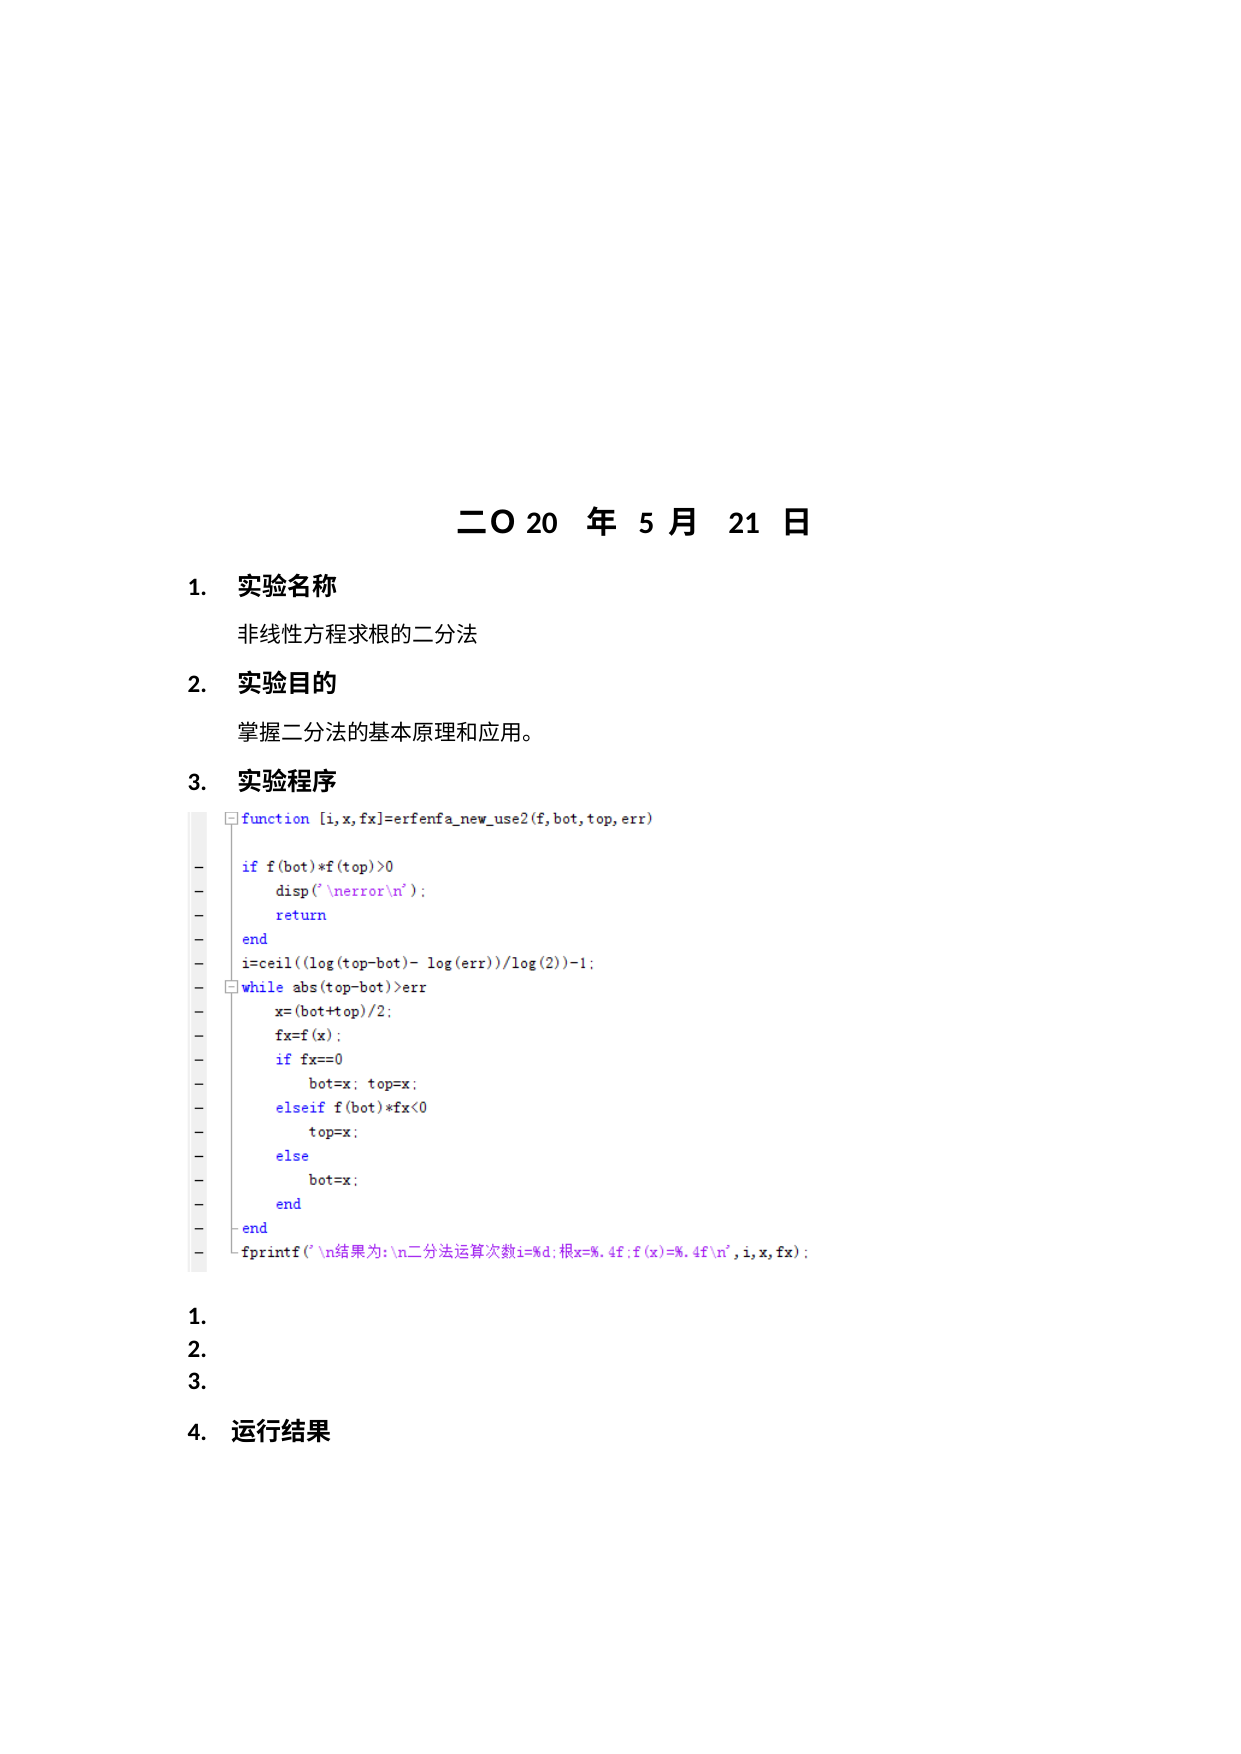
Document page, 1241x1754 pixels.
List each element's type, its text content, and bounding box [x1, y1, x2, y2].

picture [187, 812, 837, 1272]
list 运行结果 [187, 1397, 1053, 1462]
list 实验程序 [187, 747, 940, 812]
text 掌握二分法的基本原理和应用。 [237, 714, 940, 747]
list 实验目的 [187, 649, 940, 714]
text 二Ｏ 20 年 5 月 21 日 [187, 487, 1053, 552]
text 非线性方程求根的二分法 [237, 617, 940, 649]
list 实验名称 [187, 552, 940, 617]
